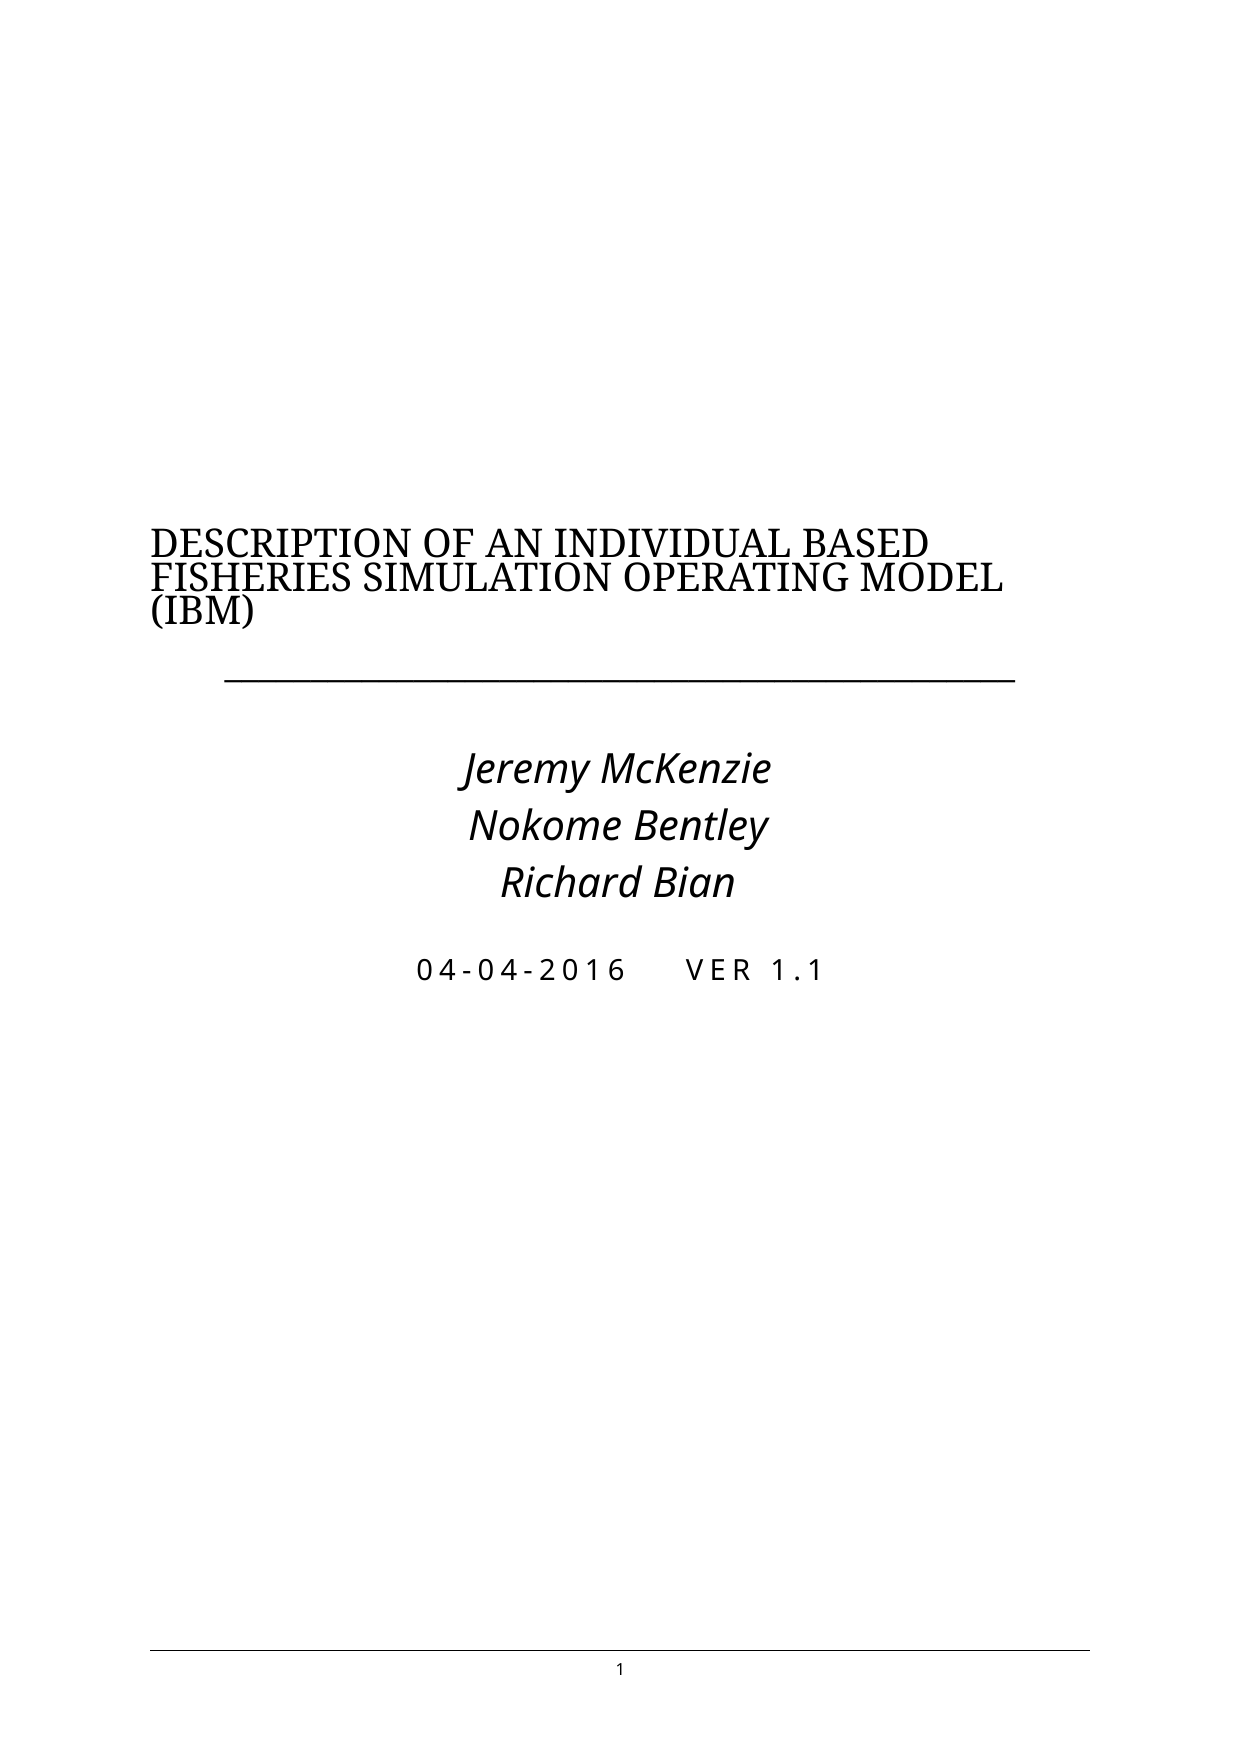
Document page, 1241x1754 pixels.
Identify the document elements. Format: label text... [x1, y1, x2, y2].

text 04-04-2016 Ver 1.1 [150, 949, 1090, 989]
text ______________________________________________ [150, 637, 1090, 688]
text DESCRIPTION OF AN INDIVIDUAL BASED FISHERIES SIMULATION OPERATING MODEL (IBM) [150, 531, 1090, 631]
text Nokome Bentley [150, 796, 1090, 853]
text Richard Bian [150, 853, 1090, 910]
text Jeremy McKenzie [150, 739, 1090, 796]
